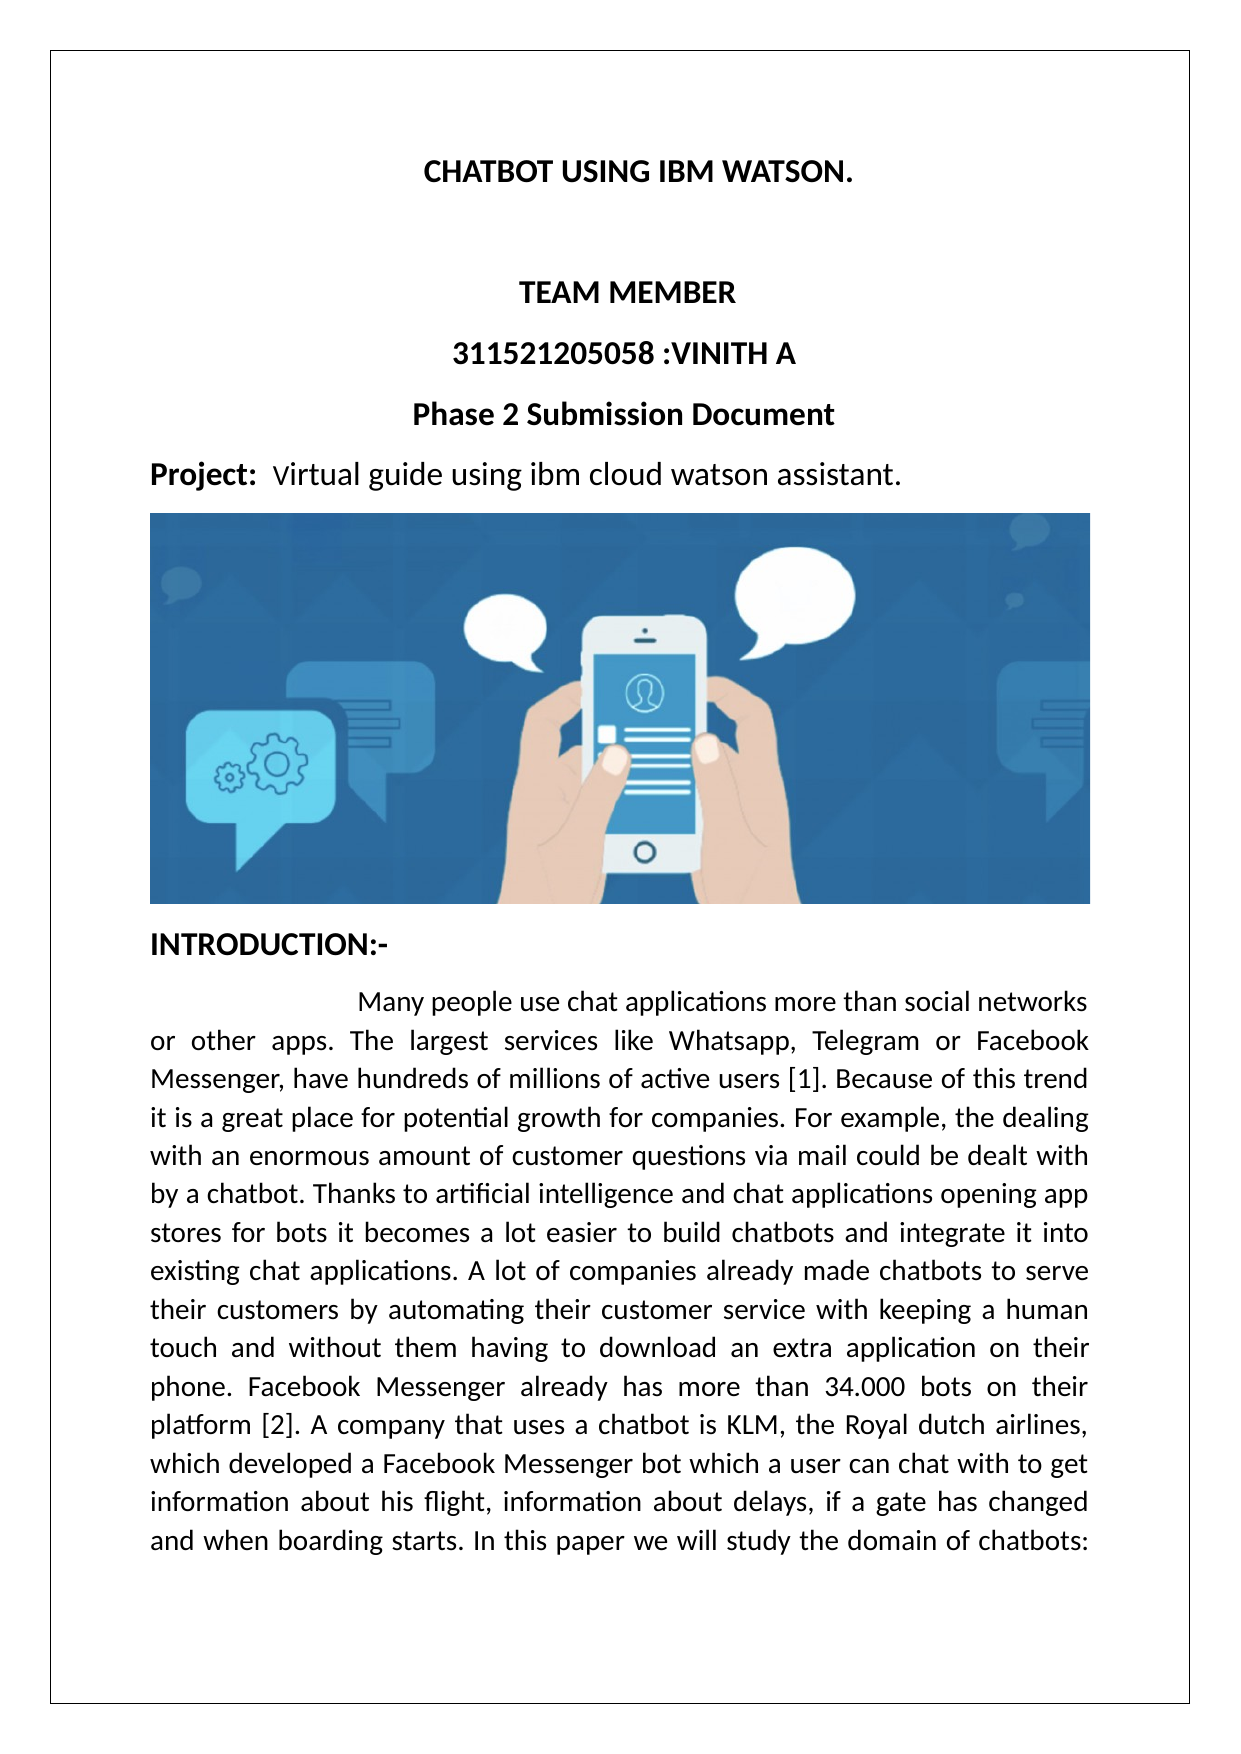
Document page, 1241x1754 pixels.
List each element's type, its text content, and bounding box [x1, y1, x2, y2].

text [150, 983, 1090, 1557]
picture [150, 513, 1091, 904]
text CHATBOT USING IBM WATSON. [150, 150, 1090, 191]
text Phase 2 Submission Document [150, 392, 1090, 433]
text TEAM MEMBER [150, 271, 1090, 312]
text 311521205058 :VINITH A [150, 332, 1090, 373]
text INTRODUCTION:- [150, 923, 1090, 963]
text Project: Virtual guide using ibm cloud watson assistant. [150, 453, 1090, 494]
